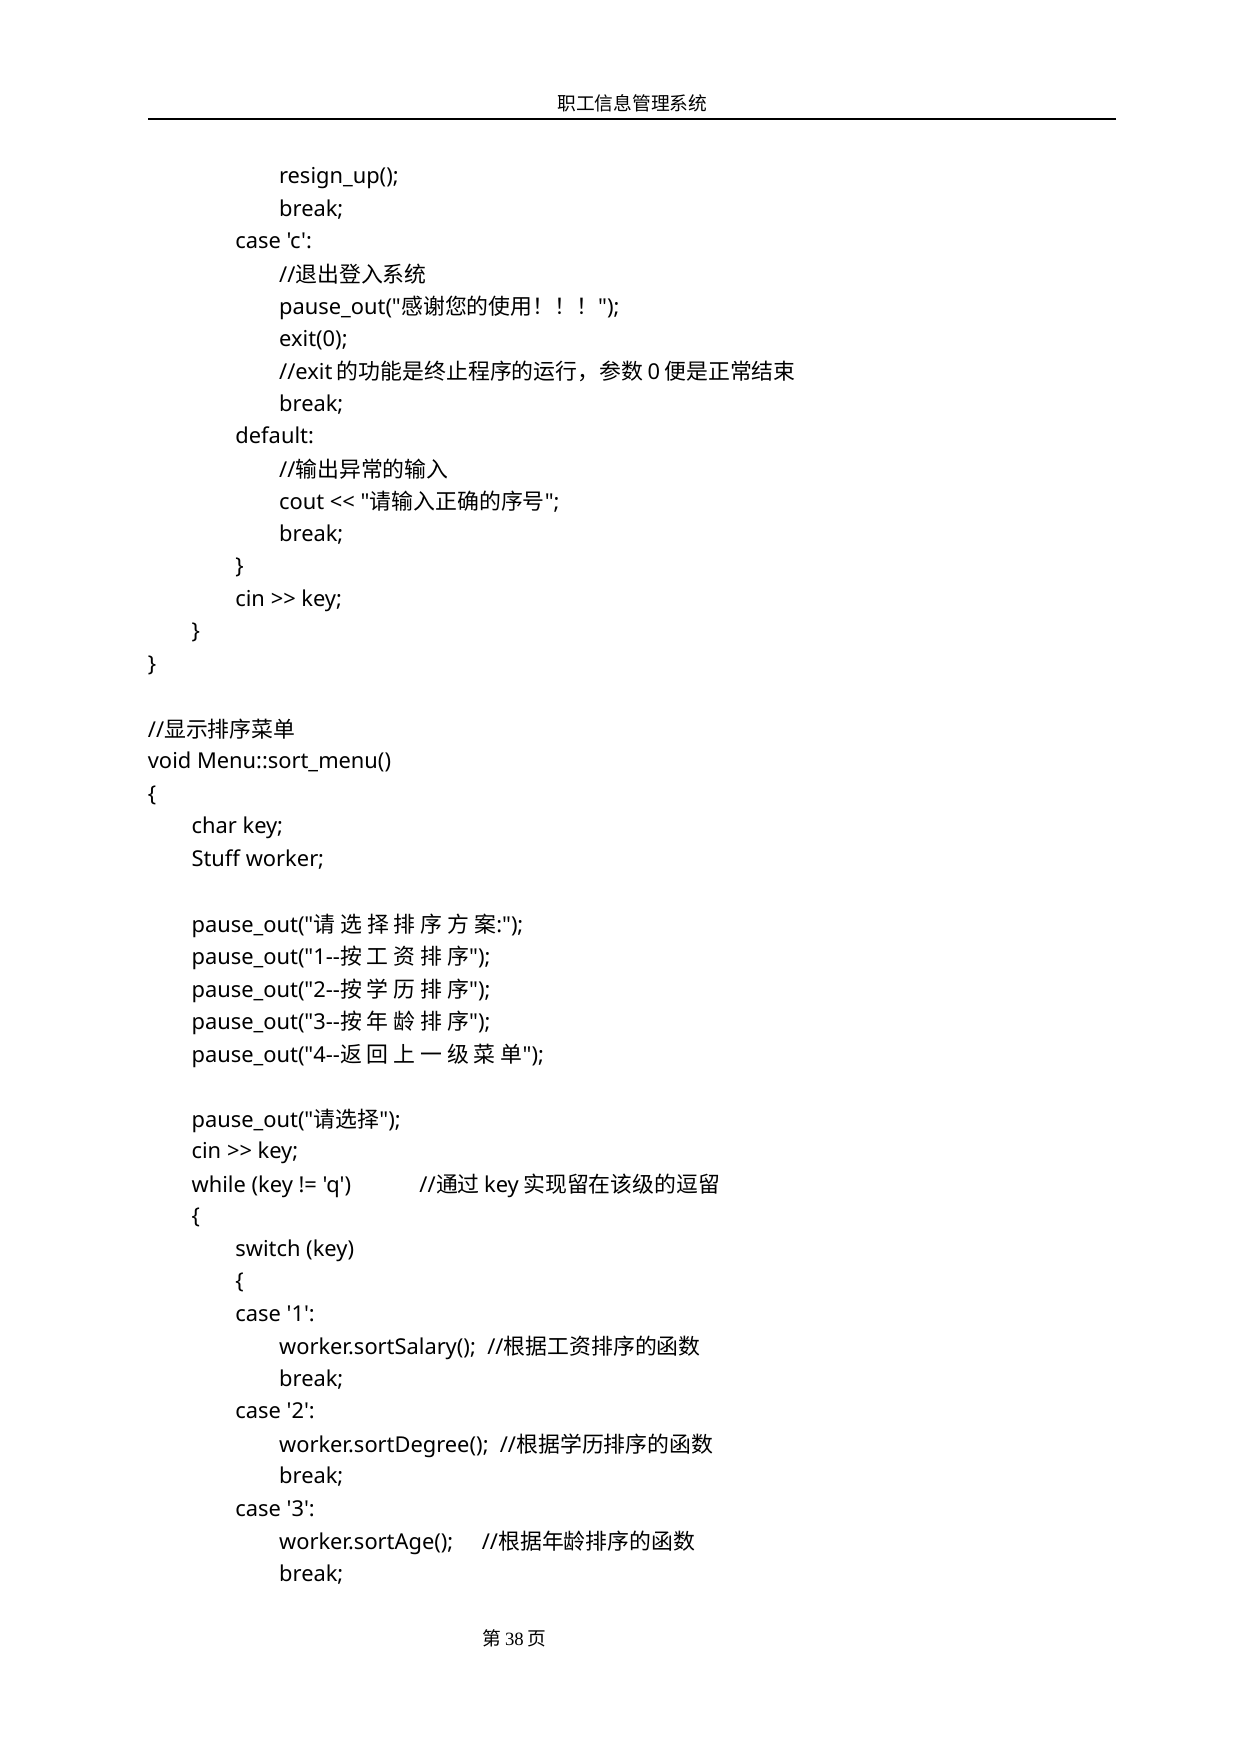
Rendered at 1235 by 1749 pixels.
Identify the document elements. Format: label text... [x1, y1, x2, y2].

text } [148, 614, 1116, 647]
text //退出登入系统 [148, 257, 1116, 289]
text void Menu::sort_menu() [148, 744, 1116, 777]
text { [148, 1264, 1116, 1297]
text cin >> key; [148, 582, 1116, 614]
text pause_out("请选择"); [148, 1102, 1116, 1134]
text worker.sortDegree(); //根据学历排序的函数 [148, 1427, 1116, 1459]
text worker.sortSalary(); //根据工资排序的函数 [148, 1329, 1116, 1362]
text break; [148, 192, 1116, 224]
text pause_out("4--返 回 上 一 级 菜 单"); [148, 1037, 1116, 1069]
text break; [148, 387, 1116, 419]
text pause_out("1--按 工 资 排 序"); [148, 939, 1116, 972]
text } [148, 549, 1116, 582]
text //显示排序菜单 [148, 712, 1116, 744]
text resign_up(); [148, 159, 1116, 192]
text pause_out("2--按 学 历 排 序"); [148, 972, 1116, 1004]
text cout << "请输入正确的序号"; [148, 484, 1116, 517]
text //exit的功能是终止程序的运行，参数0便是正常结束 [148, 354, 1116, 387]
text Stuff worker; [148, 842, 1116, 874]
text pause_out("请 选 择 排 序 方 案:"); [148, 907, 1116, 939]
text //输出异常的输入 [148, 452, 1116, 484]
text case '3': [148, 1492, 1116, 1524]
text break; [148, 1557, 1116, 1589]
text switch (key) [148, 1232, 1116, 1264]
text char key; [148, 809, 1116, 842]
text cin >> key; [148, 1134, 1116, 1167]
text break; [148, 1459, 1116, 1492]
text { [148, 777, 1116, 809]
text case 'c': [148, 224, 1116, 257]
text break; [148, 1362, 1116, 1394]
text exit(0); [148, 322, 1116, 354]
text pause_out("感谢您的使用！！！"); [148, 289, 1116, 322]
text default: [148, 419, 1116, 452]
text pause_out("3--按 年 龄 排 序"); [148, 1004, 1116, 1037]
text case '1': [148, 1297, 1116, 1329]
text worker.sortAge(); //根据年龄排序的函数 [148, 1524, 1116, 1557]
text { [148, 1199, 1116, 1232]
text } [148, 647, 1116, 679]
text case '2': [148, 1394, 1116, 1427]
text while (key != 'q') //通过key实现留在该级的逗留 [148, 1167, 1116, 1199]
text break; [148, 517, 1116, 549]
